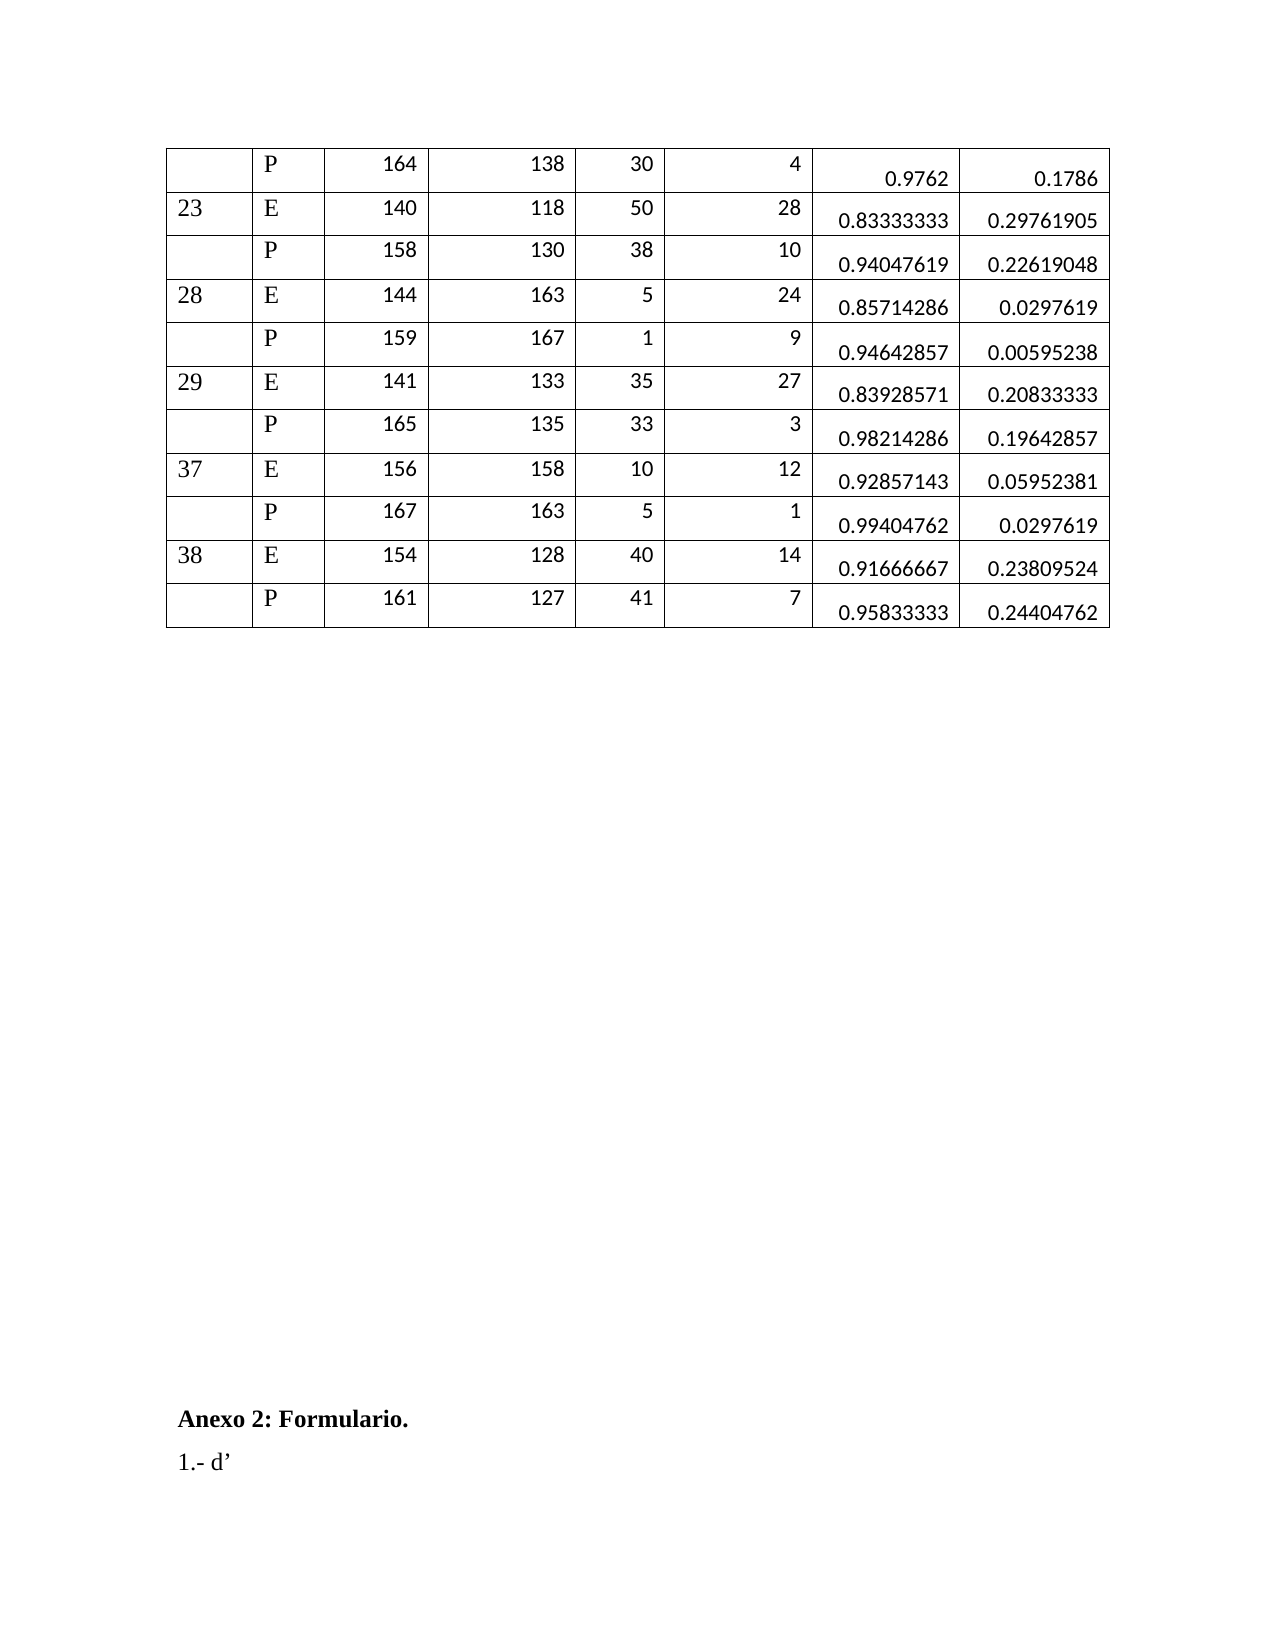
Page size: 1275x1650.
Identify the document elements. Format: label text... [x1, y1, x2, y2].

table_cell 0.99404762 [813, 497, 959, 539]
table_cell 140 [325, 193, 428, 234]
table_cell 158 [325, 236, 428, 279]
table_cell 0.92857143 [813, 454, 959, 496]
table_cell 0.23809524 [960, 541, 1109, 582]
table_cell [167, 323, 252, 366]
table_cell 0.24404762 [960, 584, 1109, 627]
table_cell 0.98214286 [813, 410, 959, 453]
table_cell 1 [576, 323, 664, 366]
table_cell E [253, 367, 324, 408]
table_cell 0.22619048 [960, 236, 1109, 279]
table_cell 135 [429, 410, 575, 453]
table_cell 0.85714286 [813, 280, 959, 322]
table_cell 38 [576, 236, 664, 279]
table_cell 40 [576, 541, 664, 582]
table_cell 167 [325, 497, 428, 539]
table_cell 141 [325, 367, 428, 408]
table_cell 28 [167, 280, 252, 322]
table_cell P [253, 584, 324, 627]
table_cell 156 [325, 454, 428, 496]
table_cell 5 [576, 280, 664, 322]
table_cell 0.1786 [960, 149, 1109, 192]
table_cell 30 [576, 149, 664, 192]
table_cell 0.9762 [813, 149, 959, 192]
table_cell P [253, 149, 324, 192]
table_cell 10 [665, 236, 812, 279]
table_cell 33 [576, 410, 664, 453]
table_cell 28 [665, 193, 812, 234]
table_cell 118 [429, 193, 575, 234]
table_cell 0.0297619 [960, 497, 1109, 539]
table_cell 0.83928571 [813, 367, 959, 408]
table_cell 127 [429, 584, 575, 627]
table_cell 7 [665, 584, 812, 627]
table_cell 37 [167, 454, 252, 496]
table_cell 133 [429, 367, 575, 408]
table_cell 29 [167, 367, 252, 408]
table_cell E [253, 541, 324, 582]
table_cell [167, 149, 252, 192]
table_cell 12 [665, 454, 812, 496]
table_cell 159 [325, 323, 428, 366]
table_cell 9 [665, 323, 812, 366]
table_cell 0.94047619 [813, 236, 959, 279]
table_cell 5 [576, 497, 664, 539]
table_cell 154 [325, 541, 428, 582]
table_cell E [253, 193, 324, 234]
table_cell 165 [325, 410, 428, 453]
table_cell E [253, 454, 324, 496]
table_cell P [253, 497, 324, 539]
table_cell 128 [429, 541, 575, 582]
table_cell E [253, 280, 324, 322]
table_cell 0.05952381 [960, 454, 1109, 496]
table_cell 0.0297619 [960, 280, 1109, 322]
table_cell 130 [429, 236, 575, 279]
table_cell 0.29761905 [960, 193, 1109, 234]
table_cell P [253, 410, 324, 453]
table_cell 167 [429, 323, 575, 366]
table_cell 14 [665, 541, 812, 582]
text 1.- d’ [177, 1447, 1098, 1476]
table_cell 163 [429, 280, 575, 322]
table_cell 138 [429, 149, 575, 192]
table_cell [167, 236, 252, 279]
table_cell 0.95833333 [813, 584, 959, 627]
table_cell 23 [167, 193, 252, 234]
table_cell 38 [167, 541, 252, 582]
table_cell 3 [665, 410, 812, 453]
text Anexo 2: Formulario. [177, 1404, 1098, 1433]
table_cell 144 [325, 280, 428, 322]
table_cell 50 [576, 193, 664, 234]
table_cell P [253, 236, 324, 279]
table_cell 35 [576, 367, 664, 408]
table_cell 0.91666667 [813, 541, 959, 582]
table_cell 0.83333333 [813, 193, 959, 234]
table_cell [167, 410, 252, 453]
table_cell [167, 584, 252, 627]
table_cell 164 [325, 149, 428, 192]
table_cell 0.20833333 [960, 367, 1109, 408]
table_cell 41 [576, 584, 664, 627]
table_cell 158 [429, 454, 575, 496]
table_cell 27 [665, 367, 812, 408]
table_cell 1 [665, 497, 812, 539]
table_cell 161 [325, 584, 428, 627]
table_cell 24 [665, 280, 812, 322]
table_cell 0.00595238 [960, 323, 1109, 366]
table_cell 0.94642857 [813, 323, 959, 366]
table_cell 4 [665, 149, 812, 192]
table_cell 10 [576, 454, 664, 496]
table_cell 0.19642857 [960, 410, 1109, 453]
table_cell 163 [429, 497, 575, 539]
table_cell [167, 497, 252, 539]
table_cell P [253, 323, 324, 366]
